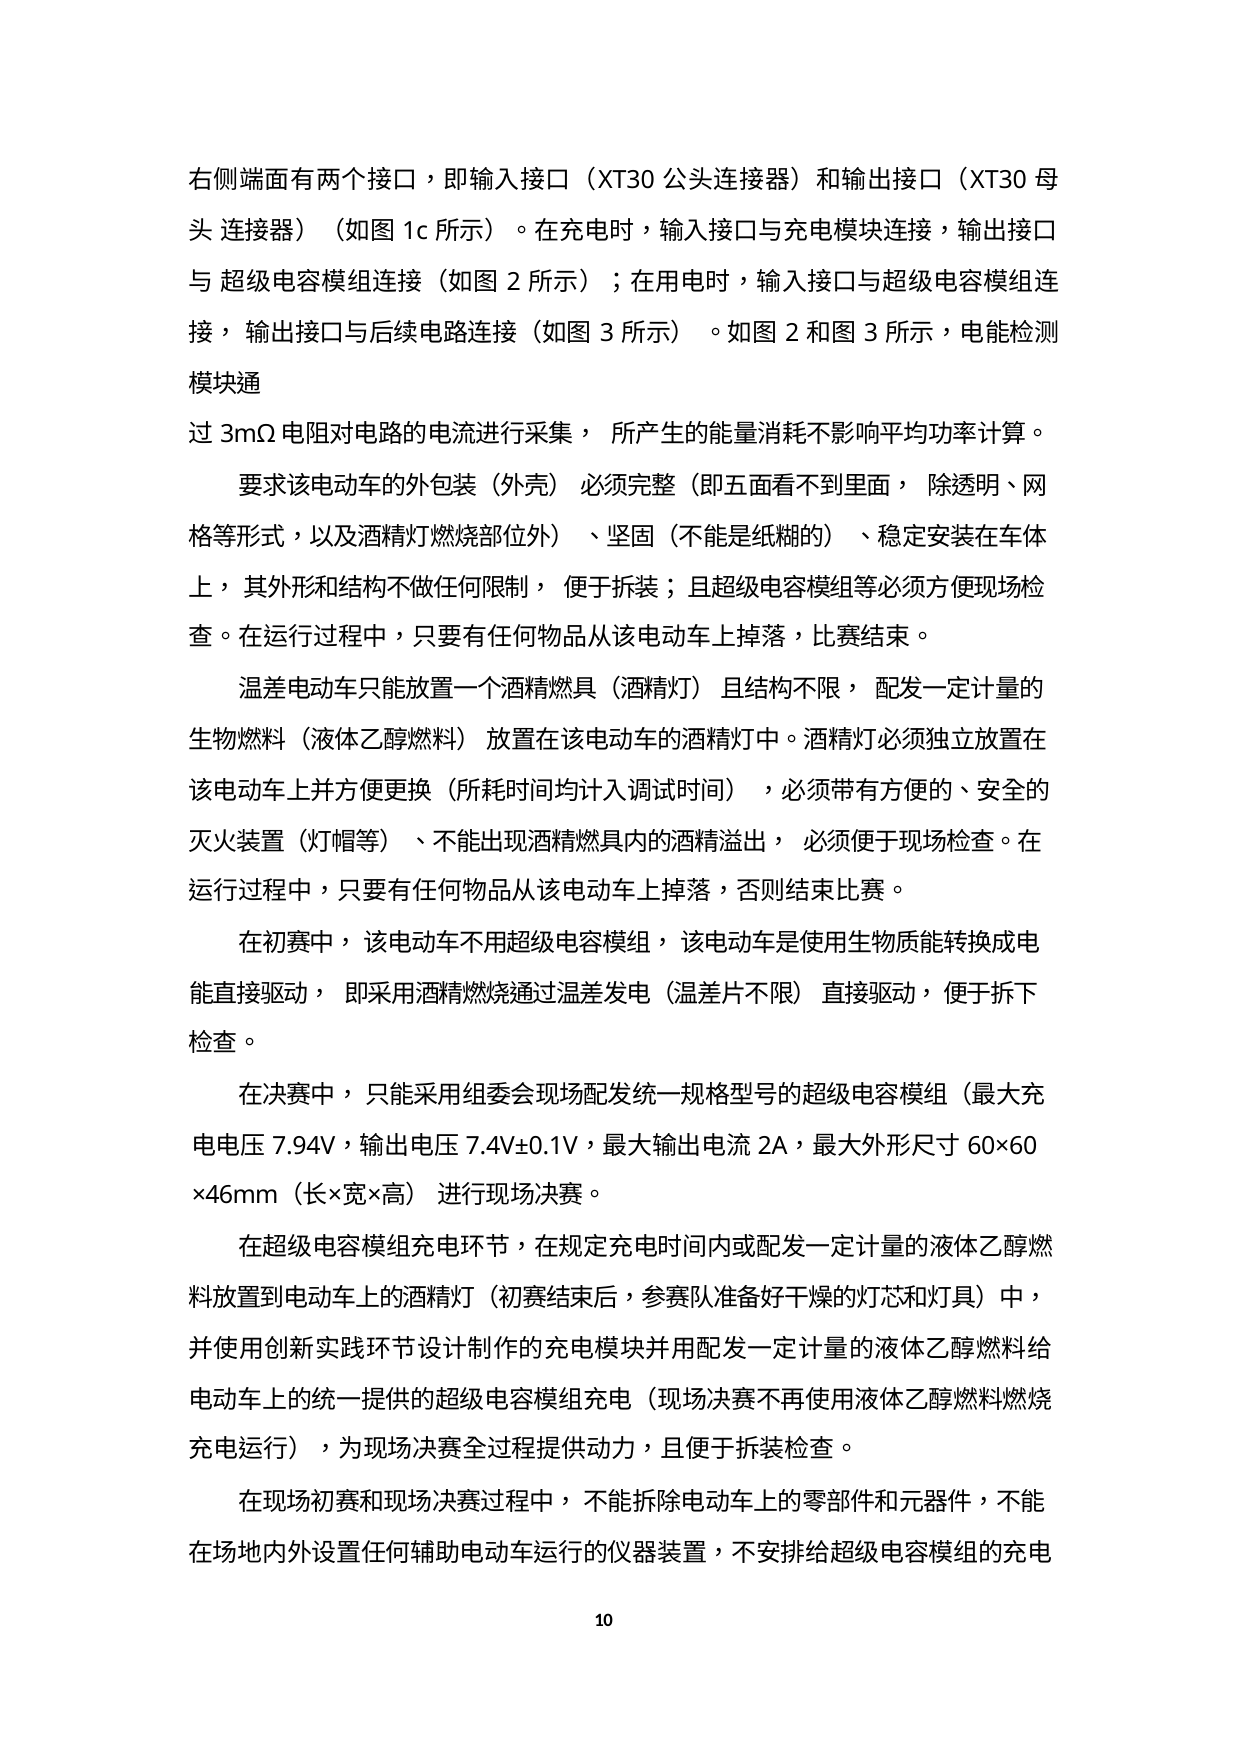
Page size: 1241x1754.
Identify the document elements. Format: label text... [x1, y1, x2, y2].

text 充电运行），为现场决赛全过程提供动力，且便于拆装检查。 [188, 1433, 1060, 1464]
text 检查。 [188, 1027, 1060, 1058]
text 要求该电动车的外包装（外壳） 必须完整（即五面看不到里面， 除透明、网 格等形式，以及酒精灯燃烧部位外） 、坚固（不能是纸糊的） 、稳定安装在车体 上， 其外形和结构不做任何限制， 便于拆装； 且超级电容模组等必须方便现场检 [188, 467, 1053, 603]
text 在决赛中， 只能采用组委会现场配发统一规格型号的超级电容模组（最大充 电电压 7.94V，输出电压 7.4V±0.1V，最大输出电流 2A，最大外形尺寸 60×60 [191, 1077, 1053, 1162]
text 在超级电容模组充电环节，在规定充电时间内或配发一定计量的液体乙醇燃 料放置到电动车上的酒精灯（初赛结束后，参赛队准备好干燥的灯芯和灯具）中， 并使用创新实践环节设计制作的充电模块并用配发一定计量的液体乙醇燃料给 电动车上的统一提供的超级电容模组充电（现场决赛不再使用液体乙醇燃料燃烧 [188, 1229, 1053, 1416]
text 温差电动车只能放置一个酒精燃具（酒精灯） 且结构不限， 配发一定计量的 生物燃料（液体乙醇燃料） 放置在该电动车的酒精灯中。酒精灯必须独立放置在 该电动车上并方便更换（所耗时间均计入调试时间） ，必须带有方便的、安全的 灭火装置（灯帽等） 、不能出现酒精燃具内的酒精溢出， 必须便于现场检查。在 [188, 670, 1053, 858]
text 过 3mΩ电阻对电路的电流进行采集， 所产生的能量消耗不影响平均功率计算。 [188, 417, 1060, 448]
text ×46mm（长×宽×高） 进行现场决赛。 [192, 1179, 1060, 1210]
text 在现场初赛和现场决赛过程中， 不能拆除电动车上的零部件和元器件，不能 在场地内外设置任何辅助电动车运行的仪器装置，不安排给超级电容模组的充电 [188, 1483, 1053, 1568]
text 右侧端面有两个接口，即输入接口（XT30 公头连接器）和输出接口（XT30 母头 连接器）（如图 1c 所示）。在充电时，输入接口与充电模块连接，输出接口与 超级电容模组连接（如图 2 所示）；在用电时，输入接口与超级电容模组连接， 输出接口与后续电路连接（如图 3 所示） 。如图 2 和图 3 所示，电能检测模块通 [188, 162, 1060, 400]
text 运行过程中，只要有任何物品从该电动车上掉落，否则结束比赛。 [188, 874, 1060, 906]
text 在初赛中， 该电动车不用超级电容模组， 该电动车是使用生物质能转换成电 能直接驱动， 即采用酒精燃烧通过温差发电（温差片不限） 直接驱动， 便于拆下 [189, 924, 1053, 1010]
text 查。在运行过程中，只要有任何物品从该电动车上掉落，比赛结束。 [188, 621, 1060, 651]
